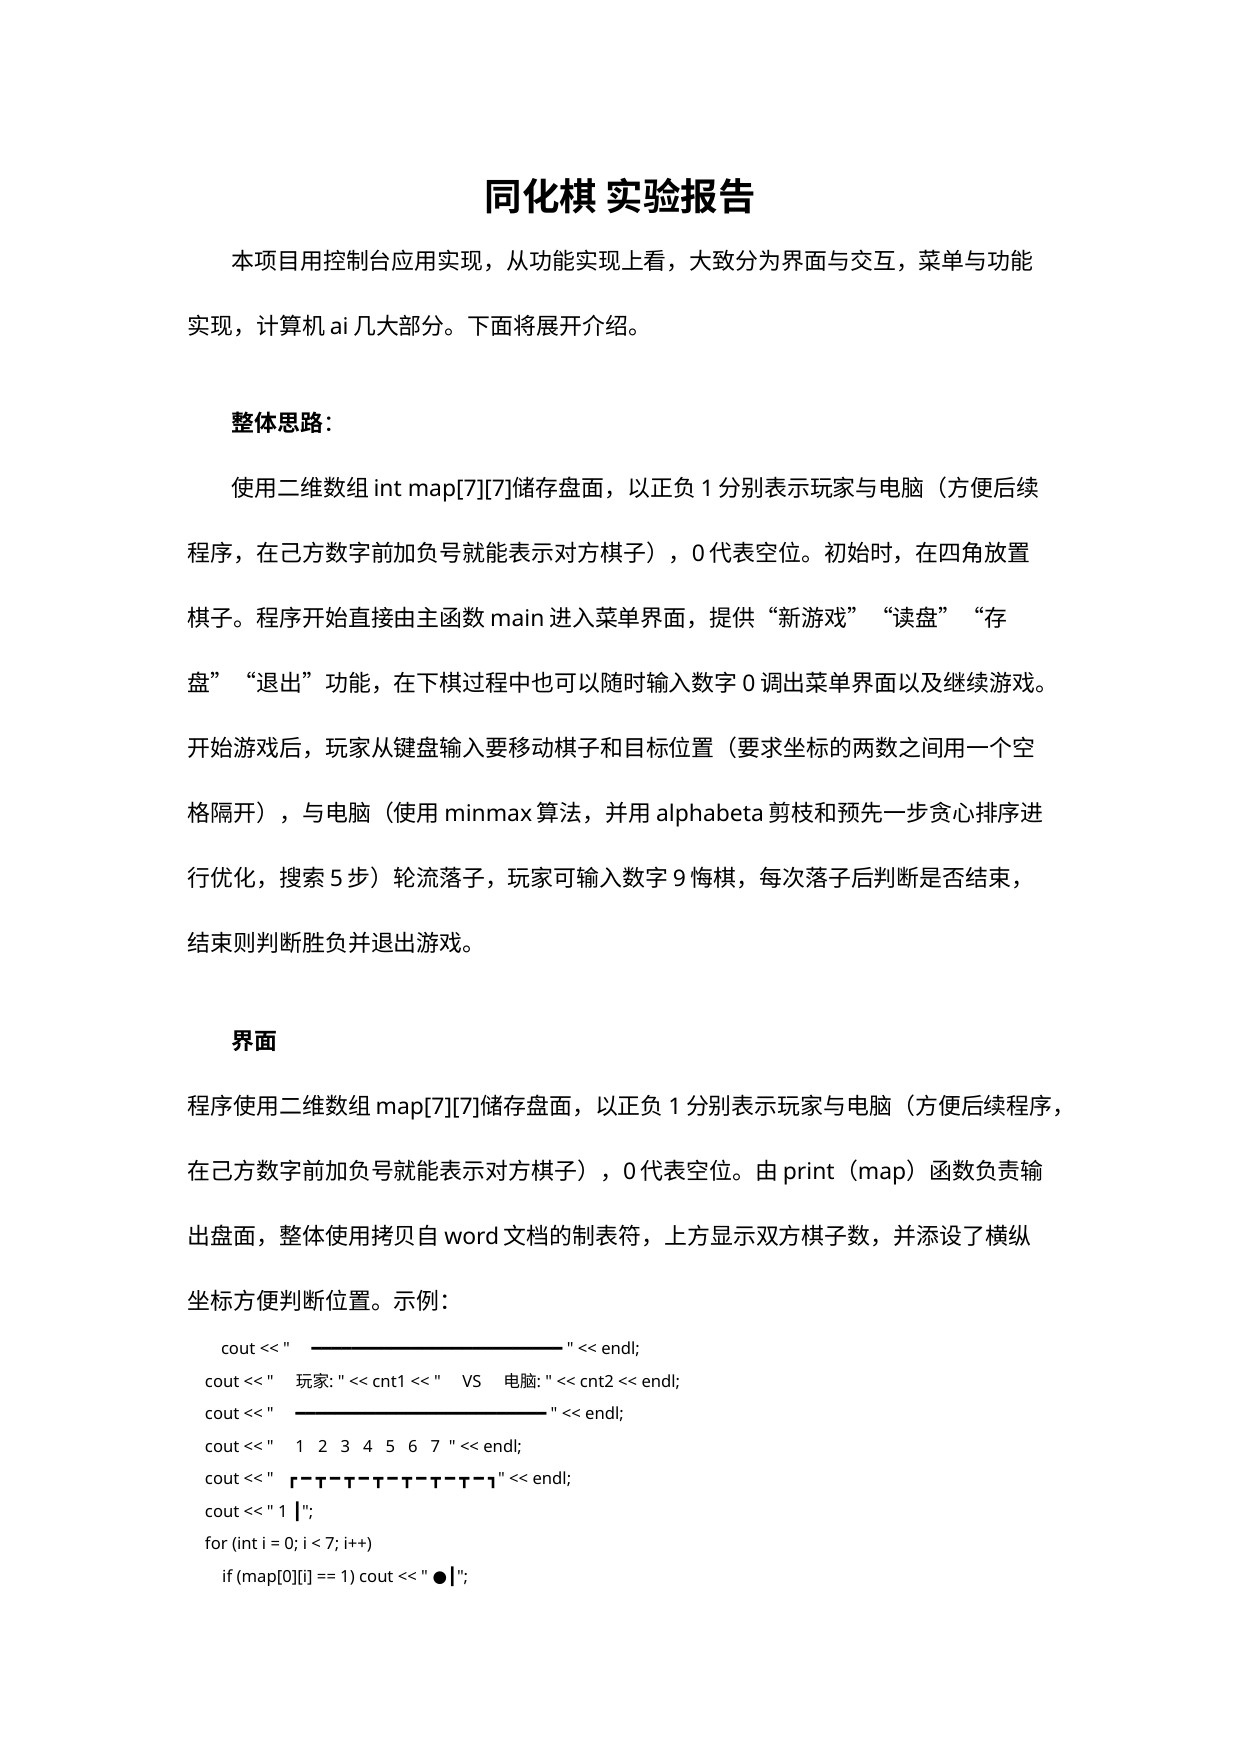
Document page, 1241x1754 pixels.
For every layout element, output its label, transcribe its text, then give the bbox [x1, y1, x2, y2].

text 界面 [187, 1007, 1053, 1072]
text 程序使用二维数组map[7][7]储存盘面，以正负1分别表示玩家与电脑（方便后续程序，在己方数字前加负号就能表示对方棋子），0代表空位。由print（map）函数负责输出盘面，整体使用拷贝自word文档的制表符，上方显示双方棋子数，并添设了横纵坐标方便判断位置。示例： [187, 1072, 1053, 1332]
text 使用二维数组int map[7][7]储存盘面，以正负1分别表示玩家与电脑（方便后续程序，在己方数字前加负号就能表示对方棋子），0代表空位。初始时，在四角放置棋子。程序开始直接由主函数main进入菜单界面，提供“新游戏”“读盘”“存盘”“退出”功能，在下棋过程中也可以随时输入数字0调出菜单界面以及继续游戏。开始游戏后，玩家从键盘输入要移动棋子和目标位置（要求坐标的两数之间用一个空格隔开），与电脑（使用minmax算法，并用alphabeta剪枝和预先一步贪心排序进行优化，搜索5步）轮流落子，玩家可输入数字9悔棋，每次落子后判断是否结束，结束则判断胜负并退出游戏。 [187, 454, 1053, 974]
text if (map[0][i] == 1) cout << " ●┃"; [187, 1559, 1053, 1592]
text cout << " ┏ ━ ┳ ━ ┳ ━ ┳ ━ ┳ ━ ┳ ━ ┳ ━ ┓" << endl; [187, 1462, 1053, 1494]
text cout << " 1 2 3 4 5 6 7 " << endl; [187, 1429, 1053, 1462]
text 本项目用控制台应用实现，从功能实现上看，大致分为界面与交互，菜单与功能实现，计算机ai几大部分。下面将展开介绍。 [187, 227, 1053, 357]
text cout << " 玩家: " << cnt1 << " VS 电脑: " << cnt2 << endl; [187, 1364, 1053, 1397]
text cout << " ━━━━━━━━━━━━━━━━━━━━━━━━━ " << endl; [187, 1397, 1053, 1429]
text for (int i = 0; i < 7; i++) [187, 1527, 1053, 1559]
text 同化棋 实验报告 [187, 162, 1053, 227]
text cout << " 1 ┃"; [187, 1494, 1053, 1527]
text 整体思路： [187, 389, 1053, 454]
text cout << " ━━━━━━━━━━━━━━━━━━━━━━━━━ " << endl; [187, 1332, 1053, 1364]
